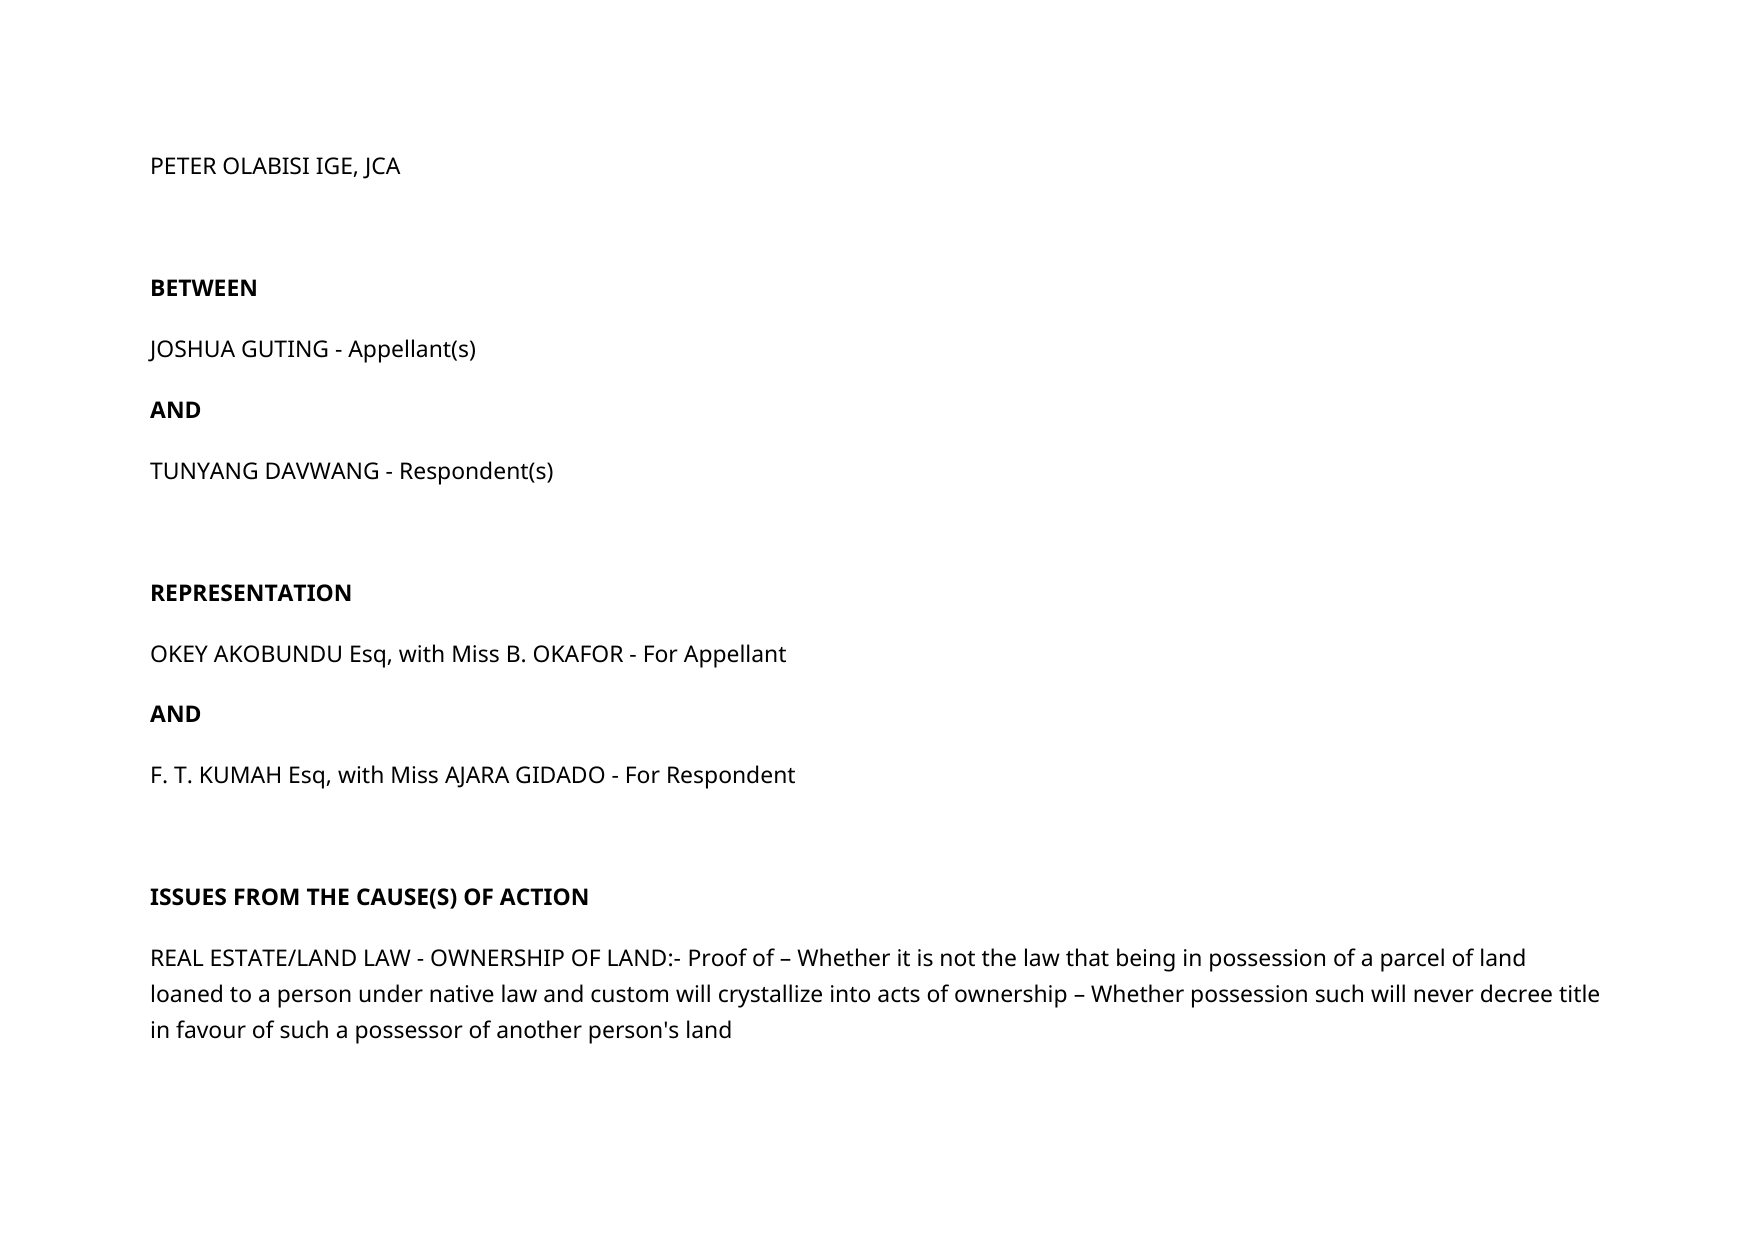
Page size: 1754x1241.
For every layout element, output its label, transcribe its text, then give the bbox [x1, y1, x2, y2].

text REPRESENTATION [150, 577, 1604, 608]
text AND [150, 394, 1604, 425]
text F. T. KUMAH Esq, with Miss AJARA GIDADO - For Respondent [150, 759, 1604, 791]
text TUNYANG DAVWANG - Respondent(s) [150, 455, 1604, 486]
text JOSHUA GUTING - Appellant(s) [150, 333, 1604, 364]
text AND [150, 698, 1604, 730]
text OKEY AKOBUNDU Esq, with Miss B. OKAFOR - For Appellant [150, 637, 1604, 669]
text ISSUES FROM THE CAUSE(S) OF ACTION [150, 881, 1604, 912]
text BETWEEN [150, 272, 1604, 303]
text REAL ESTATE/LAND LAW - OWNERSHIP OF LAND:- Proof of – Whether it is not the law that being in possession of a parcel of land loaned to a person under native law and custom will crystallize into acts of ownership – Whether possession such will never decree title in favour of such a possessor of another person's land [150, 942, 1604, 1045]
text PETER OLABISI IGE, JCA [150, 150, 1604, 181]
